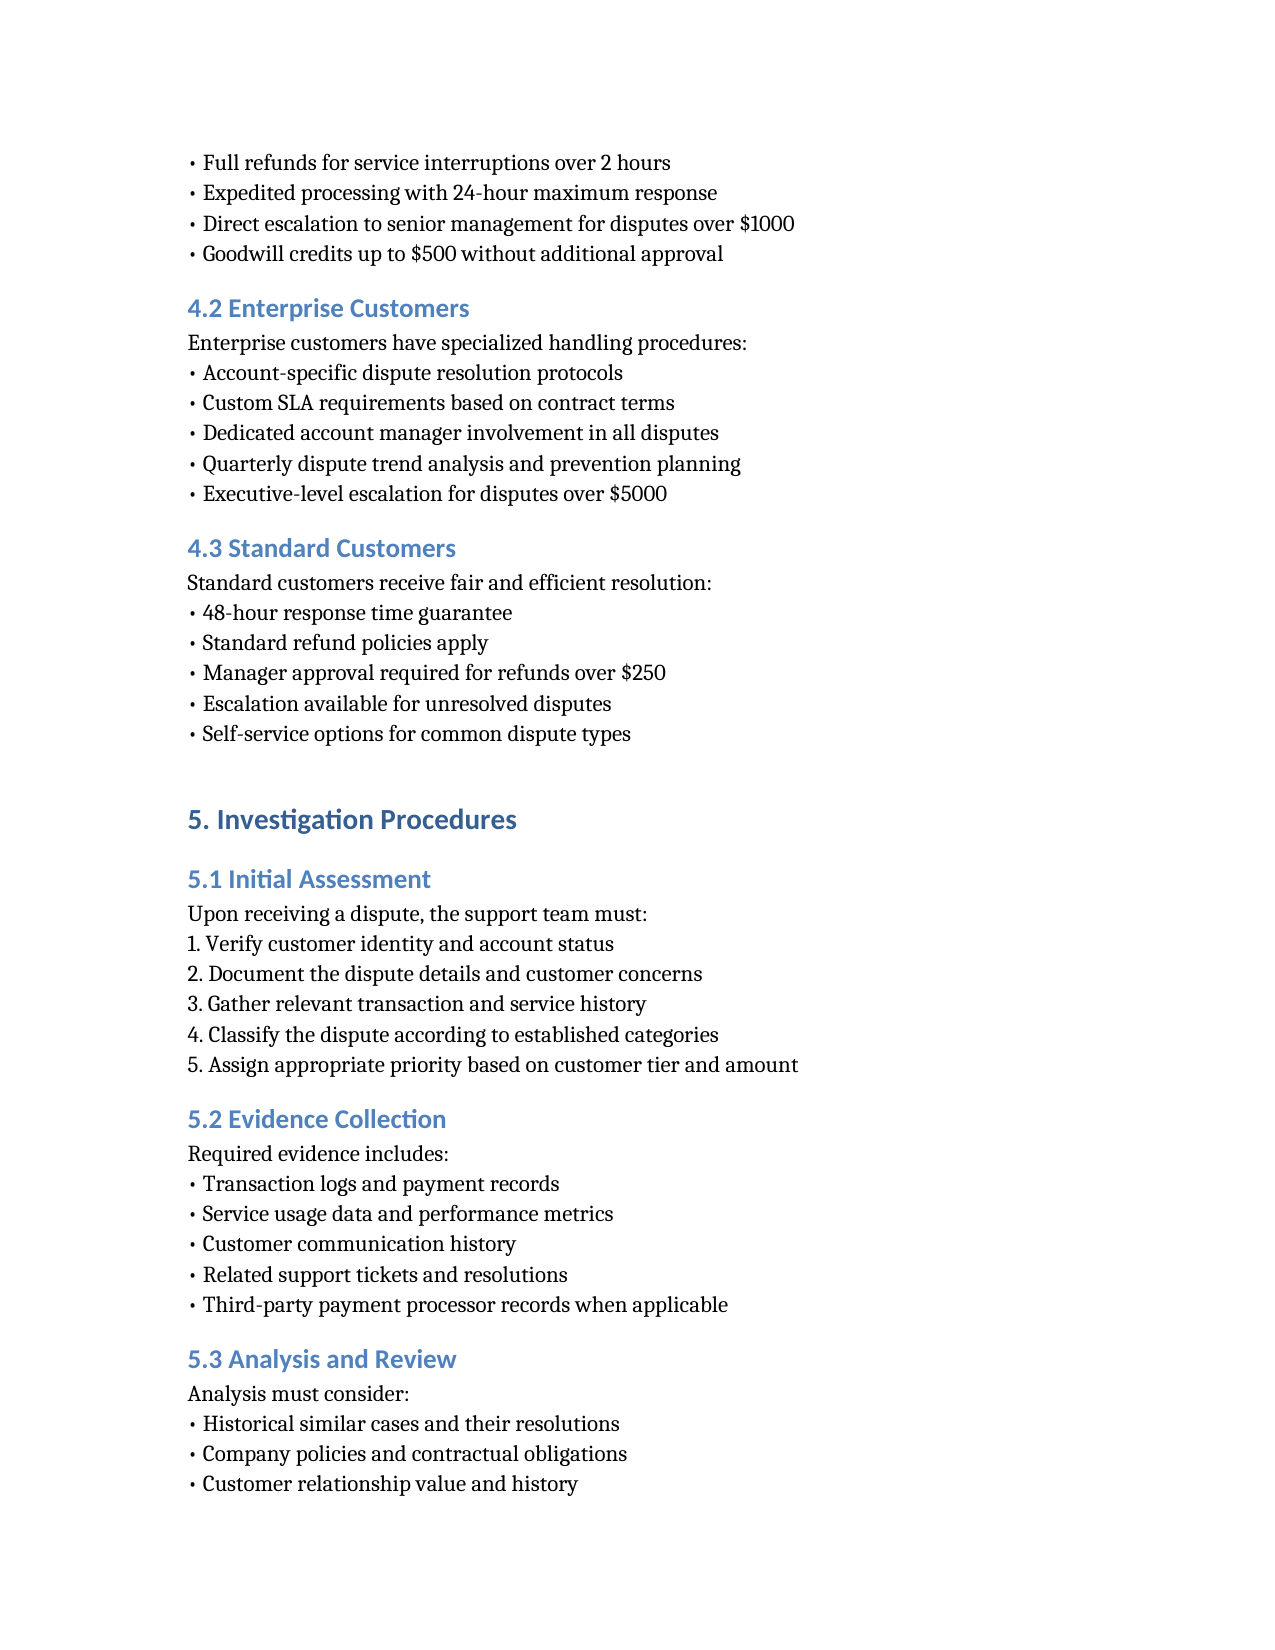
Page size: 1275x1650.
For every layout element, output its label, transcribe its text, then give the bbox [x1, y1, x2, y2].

text Upon receiving a dispute, the support team must: 1. Verify customer identity and account status 2. Document the dispute details and customer concerns 3. Gather relevant transaction and service history 4. Classify the dispute according to established categories 5. Assign appropriate priority based on customer tier and amount [187, 901, 1087, 1078]
subtitle 5.1 Initial Assessment [187, 863, 1087, 896]
subtitle 5.3 Analysis and Review [187, 1343, 1087, 1376]
text Standard customers receive fair and efficient resolution: • 48-hour response time guarantee • Standard refund policies apply • Manager approval required for refunds over $250 • Escalation available for unresolved disputes • Self-service options for common dispute types [187, 569, 1087, 747]
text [187, 150, 1087, 267]
subtitle 4.2 Enterprise Customers [187, 292, 1087, 325]
subtitle 5.2 Evidence Collection [187, 1103, 1087, 1136]
text Required evidence includes: • Transaction logs and payment records • Service usage data and performance metrics • Customer communication history • Related support tickets and resolutions • Third-party payment processor records when applicable [187, 1141, 1087, 1318]
text Enterprise customers have specialized handling procedures: • Account-specific dispute resolution protocols • Custom SLA requirements based on contract terms • Dedicated account manager involvement in all disputes • Quarterly dispute trend analysis and prevention planning • Executive-level escalation for disputes over $5000 [187, 329, 1087, 507]
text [187, 1381, 1087, 1497]
subtitle 5. Investigation Procedures [187, 801, 1087, 836]
subtitle 4.3 Standard Customers [187, 532, 1087, 565]
